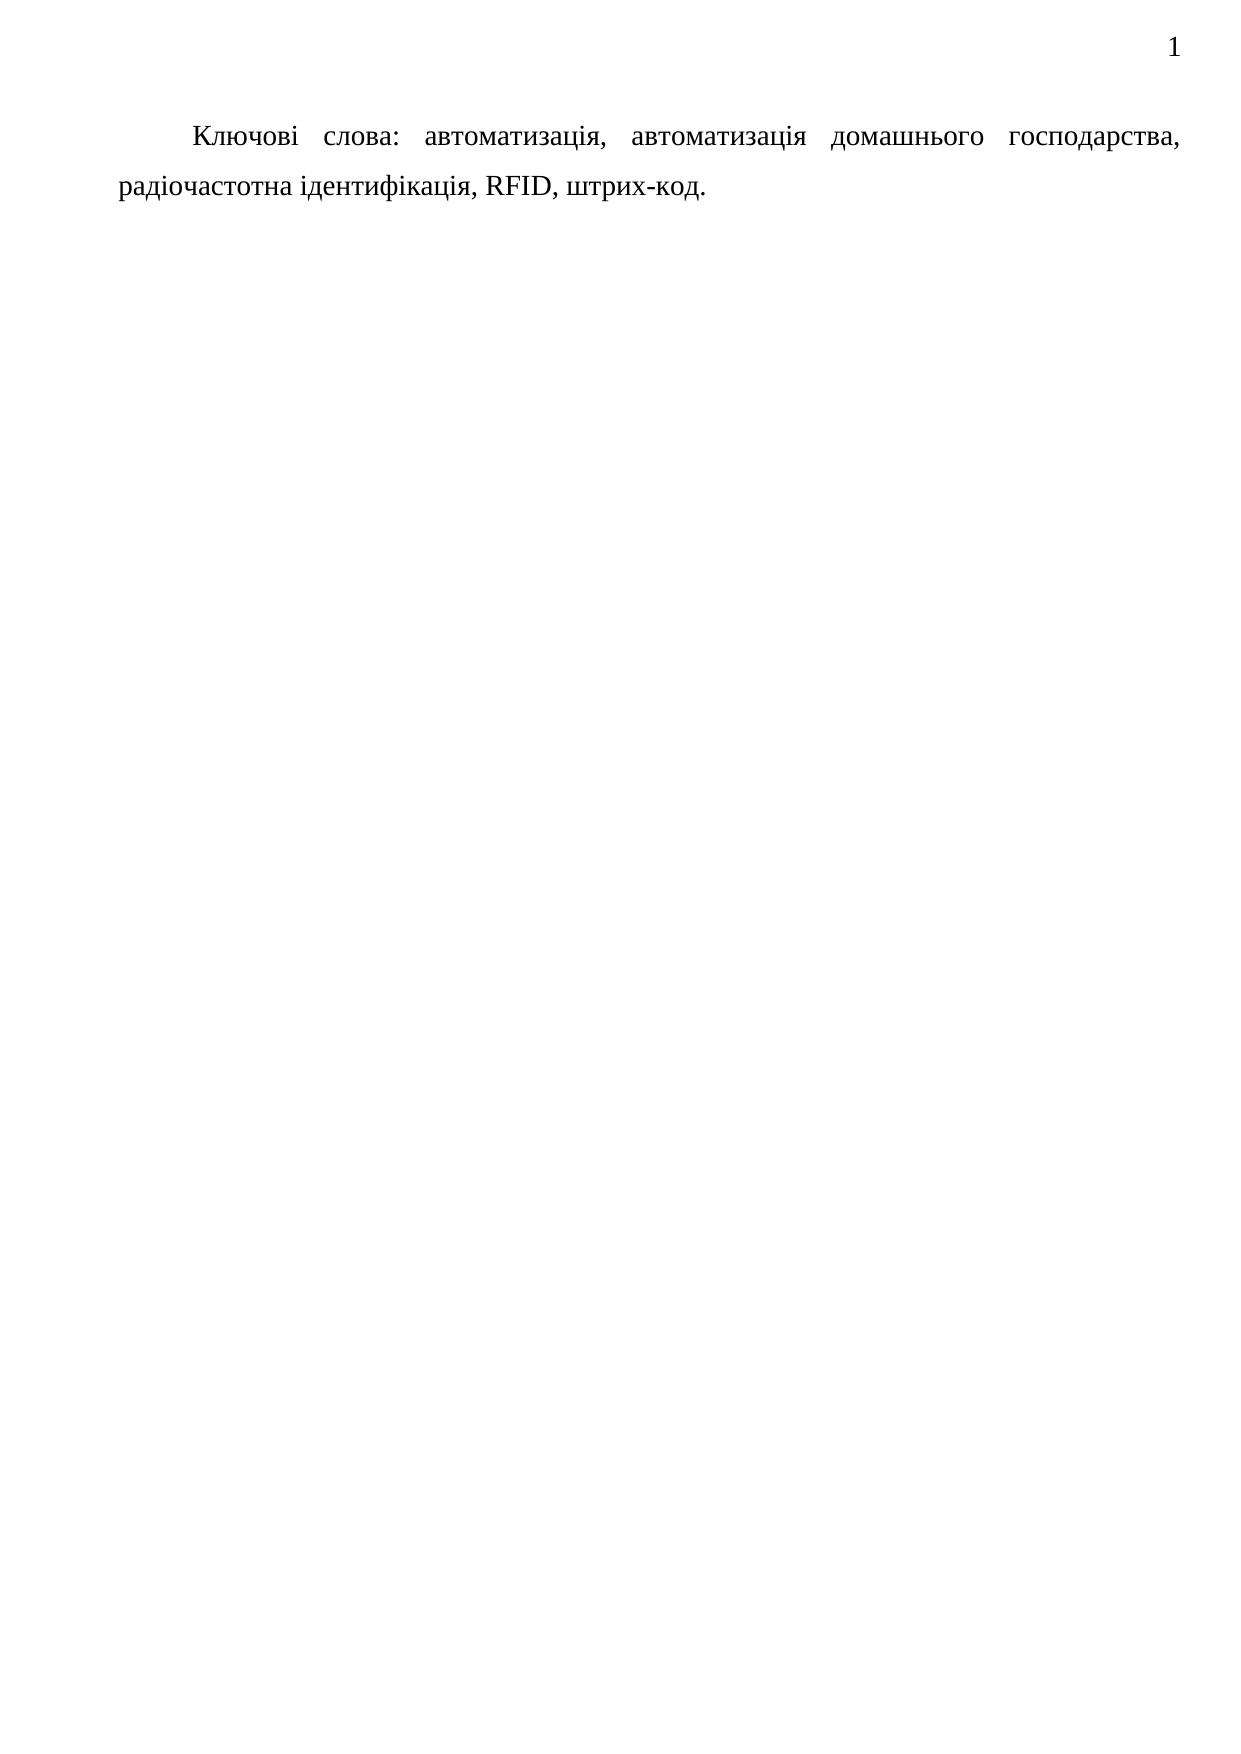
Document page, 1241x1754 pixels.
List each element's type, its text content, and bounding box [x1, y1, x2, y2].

text Ключові слова: автоматизація, автоматизація домашнього господарства, радіочастотна ідентифікація, RFID, штрих-код. [118, 118, 1181, 202]
